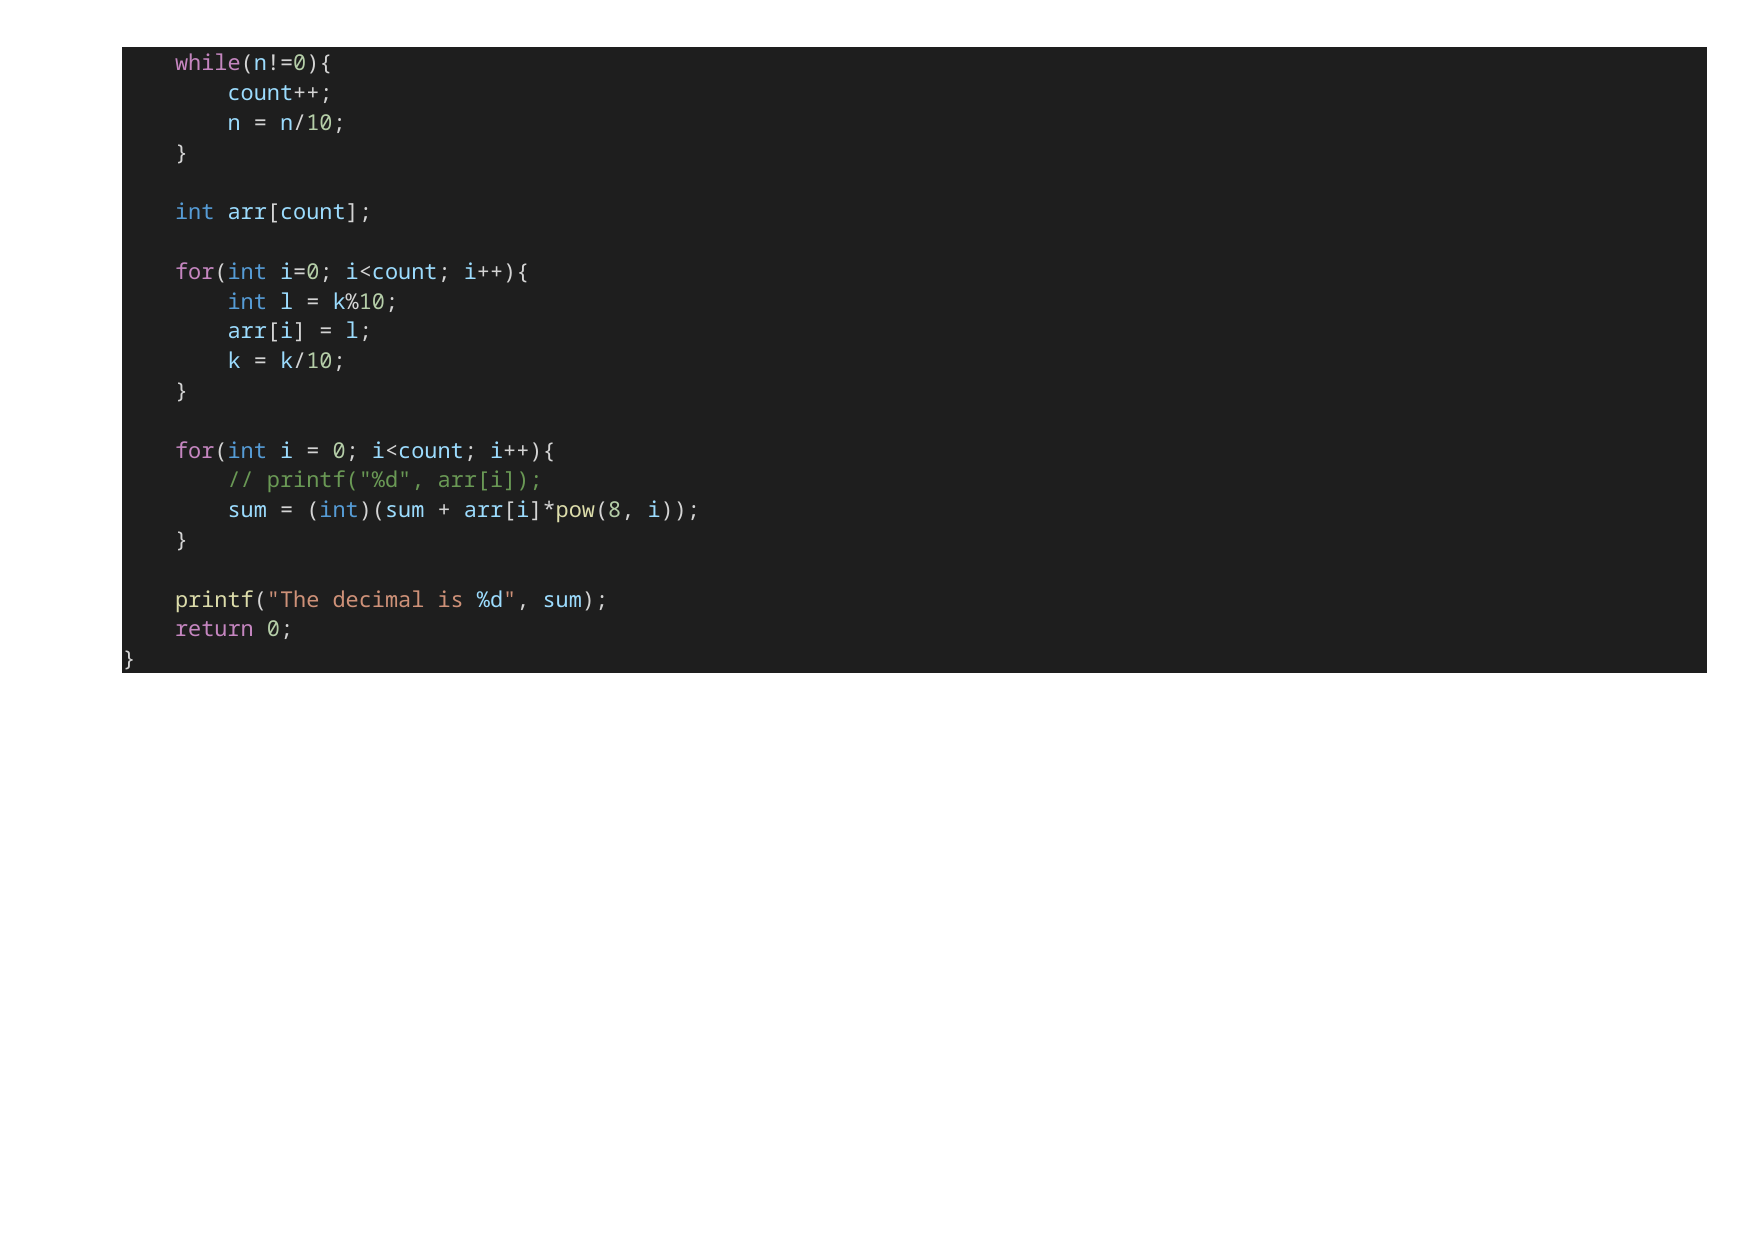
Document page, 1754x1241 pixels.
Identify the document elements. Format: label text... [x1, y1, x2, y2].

list n = n/10; [122, 107, 1707, 137]
list int l = k%10; [122, 286, 1707, 315]
list } [122, 137, 1707, 166]
list } [122, 375, 1707, 405]
list k = k/10; [122, 345, 1707, 375]
list arr[i] = l; [122, 315, 1707, 345]
list for(int i=0; i<count; i++){ [122, 256, 1707, 286]
list sum = (int)(sum + arr[i]*pow(8, i)); [122, 494, 1707, 524]
list return 0; [122, 613, 1707, 643]
list for(int i = 0; i<count; i++){ [122, 434, 1707, 464]
list while(n!=0){ [122, 47, 1707, 77]
list printf("The decimal is %d", sum); [122, 583, 1707, 613]
list // printf("%d", arr[i]); [122, 464, 1707, 494]
list count++; [122, 77, 1707, 107]
list } [122, 524, 1707, 554]
list int arr[count]; [122, 196, 1707, 226]
list } [122, 643, 1707, 673]
